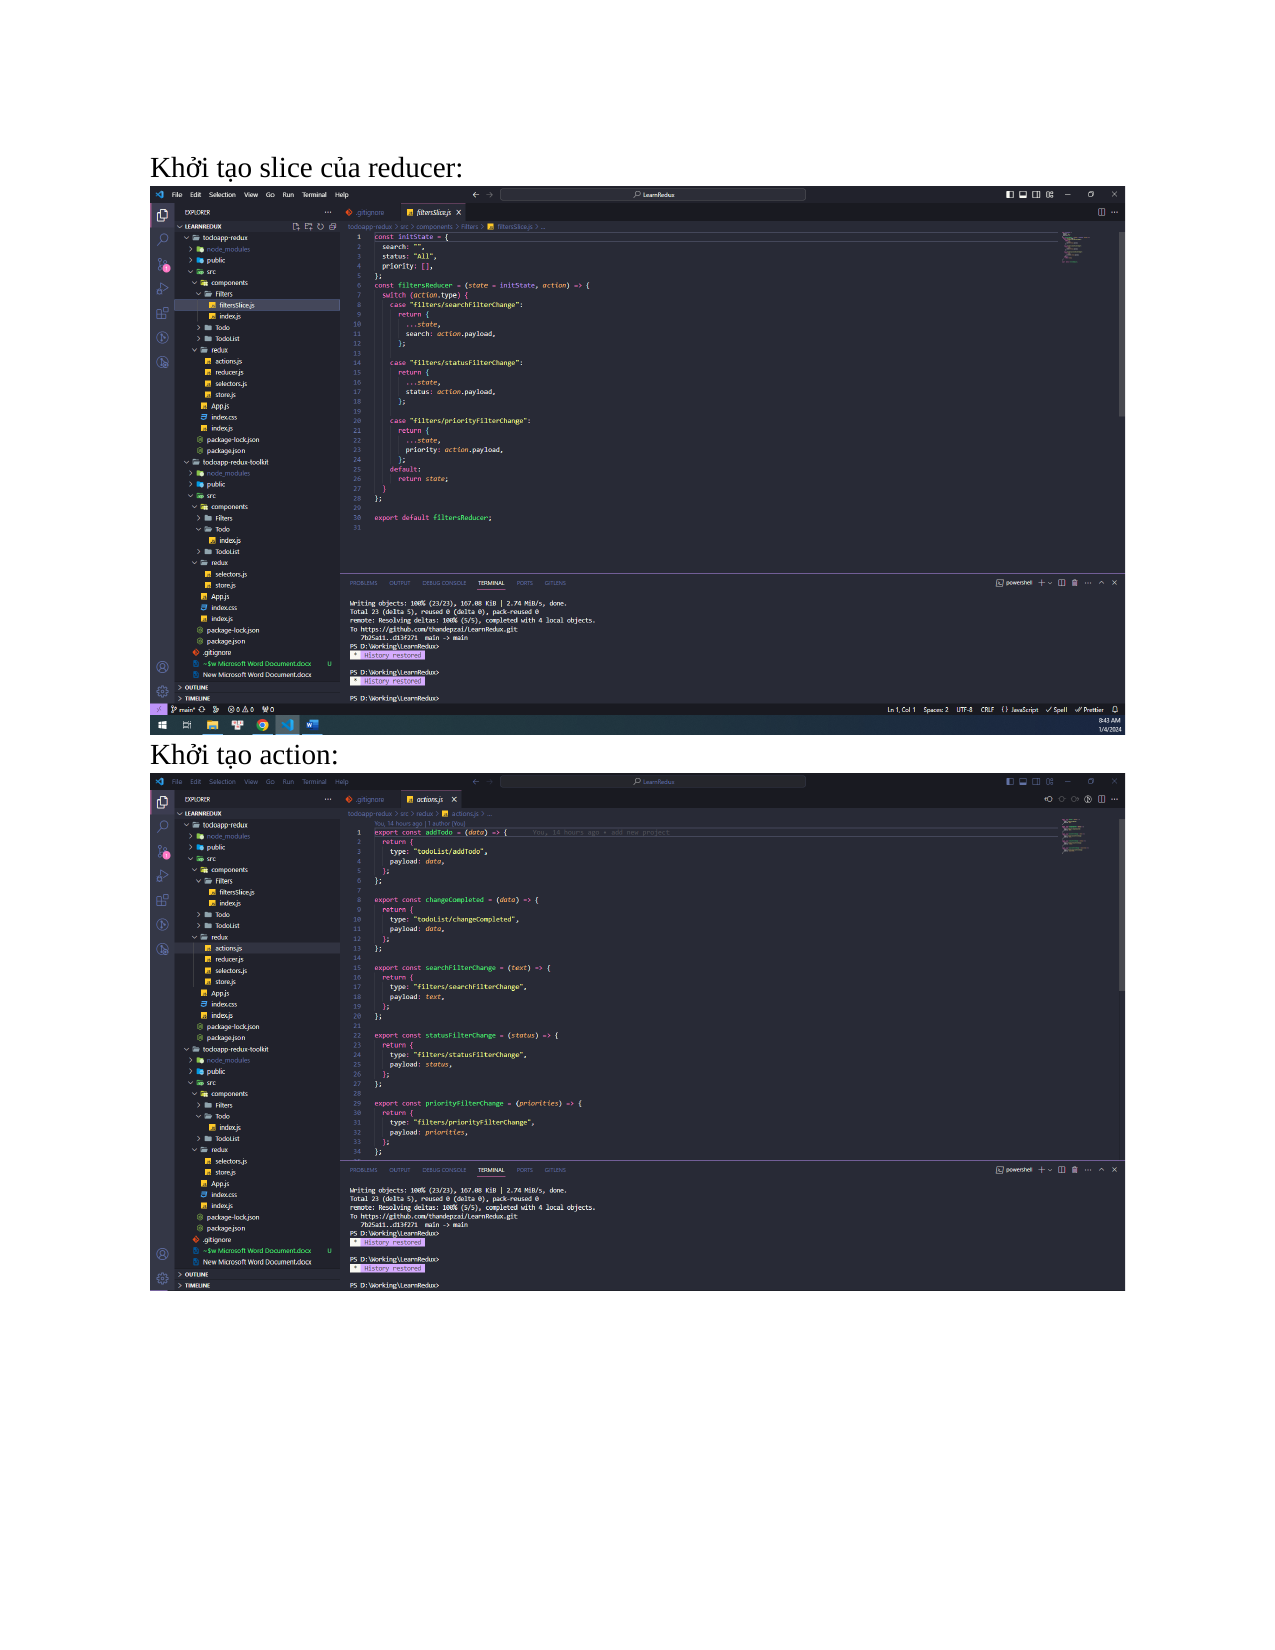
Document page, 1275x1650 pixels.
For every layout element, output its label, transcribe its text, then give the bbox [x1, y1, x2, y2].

list Khởi tạo slice của reducer: [150, 150, 1125, 186]
picture [150, 186, 1125, 735]
list Khởi tạo action: [150, 737, 1125, 773]
picture [150, 773, 1125, 1291]
